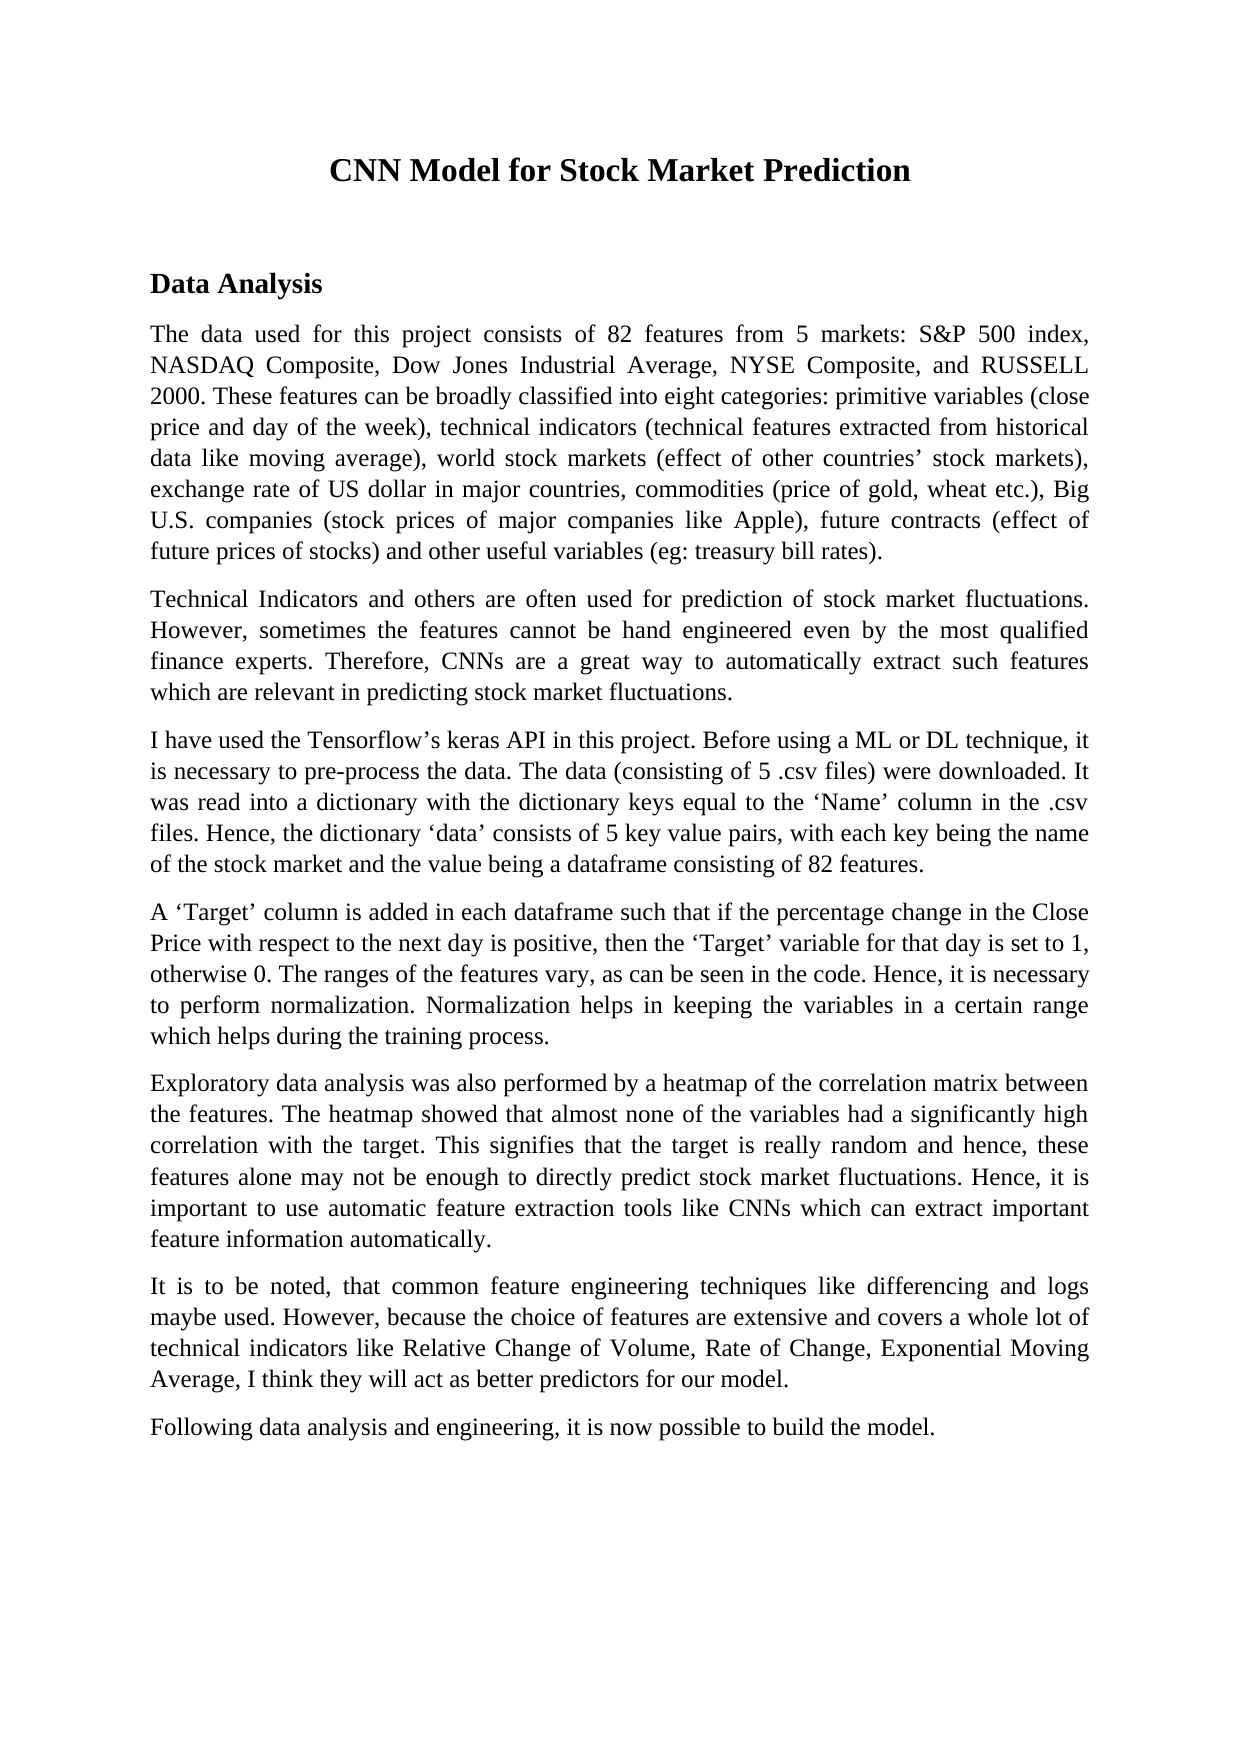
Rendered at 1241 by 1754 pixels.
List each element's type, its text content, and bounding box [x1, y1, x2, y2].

text Data Analysis [150, 266, 1090, 299]
text Exploratory data analysis was also performed by a heatmap of the correlation matrix between the features. The heatmap showed that almost none of the variables had a significantly high correlation with the target. This signifies that the target is really random and hence, these features alone may not be enough to directly predict stock market fluctuations. Hence, it is important to use automatic feature extraction tools like CNNs which can extract important feature information automatically. [150, 1068, 1090, 1252]
text A ‘Target’ column is added in each dataframe such that if the percentage change in the Close Price with respect to the next day is positive, then the ‘Target’ variable for that day is set to 1, otherwise 0. The ranges of the features vary, as can be seen in the code. Hence, it is necessary to perform normalization. Normalization helps in keeping the variables in a certain range which helps during the training process. [150, 897, 1090, 1049]
text I have used the Tensorflow’s keras API in this project. Before using a ML or DL technique, it is necessary to pre-process the data. The data (consisting of 5 .csv files) were downloaded. It was read into a dictionary with the dictionary keys equal to the ‘Name’ column in the .csv files. Hence, the dictionary ‘data’ consists of 5 key value pairs, with each key being the name of the stock market and the value being a dataframe consisting of 82 features. [150, 725, 1090, 878]
text It is to be noted, that common feature engineering techniques like differencing and logs maybe used. However, because the choice of features are extensive and covers a whole lot of technical indicators like Relative Change of Volume, Rate of Change, Exponential Moving Average, I think they will act as better predictors for our model. [150, 1271, 1090, 1393]
text CNN Model for Stock Market Prediction [150, 150, 1090, 188]
text Technical Indicators and others are often used for prediction of stock market fluctuations. However, sometimes the features cannot be hand engineered even by the most qualified finance experts. Therefore, CNNs are a great way to automatically extract such features which are relevant in predicting stock market fluctuations. [150, 584, 1090, 706]
text Following data analysis and engineering, it is now possible to build the model. [150, 1412, 1090, 1441]
text The data used for this project consists of 82 features from 5 markets: S&P 500 index, NASDAQ Composite, Dow Jones Industrial Average, NYSE Composite, and RUSSELL 2000. These features can be broadly classified into eight categories: primitive variables (close price and day of the week), technical indicators (technical features extracted from historical data like moving average), world stock markets (effect of other countries’ stock markets), exchange rate of US dollar in major countries, commodities (price of gold, wheat etc.), Big U.S. companies (stock prices of major companies like Apple), future contracts (effect of future prices of stocks) and other useful variables (eg: treasury bill rates). [150, 319, 1090, 565]
